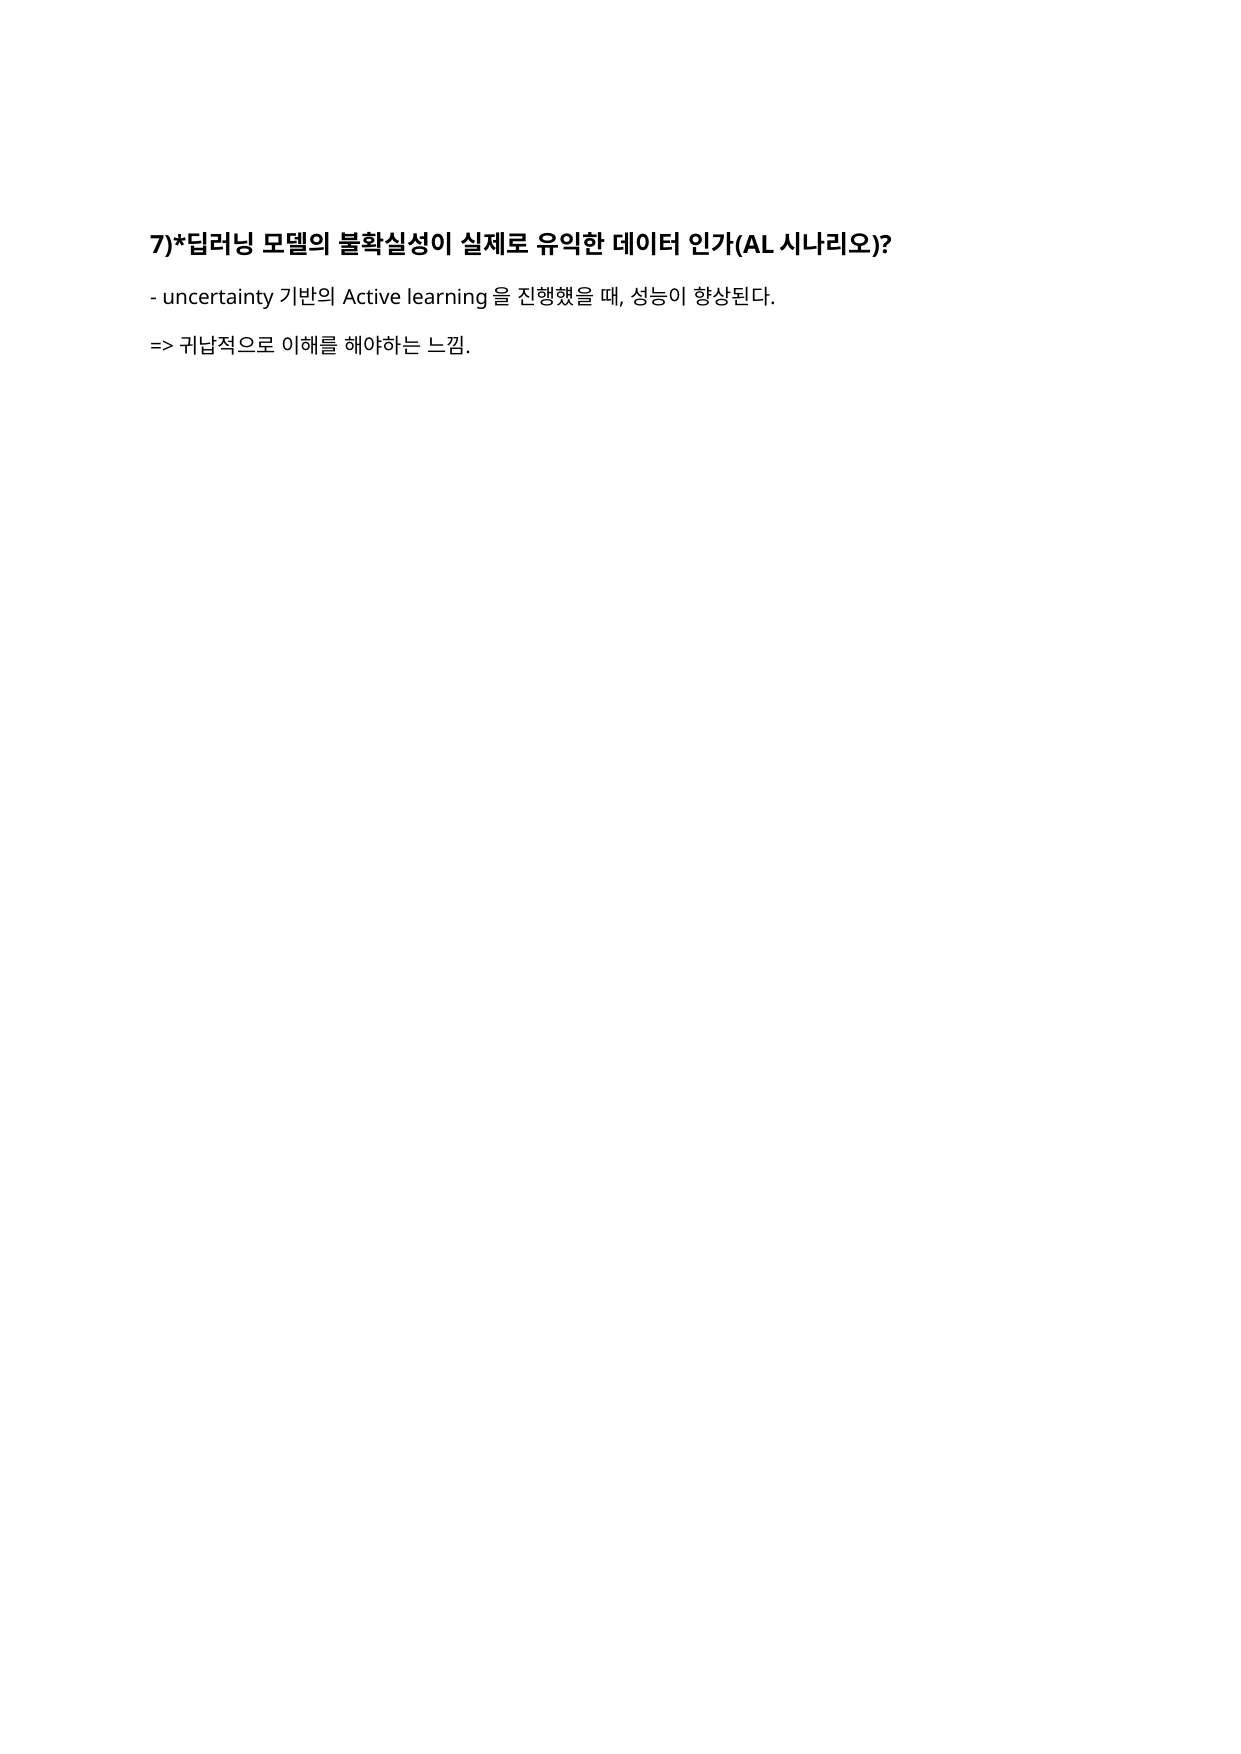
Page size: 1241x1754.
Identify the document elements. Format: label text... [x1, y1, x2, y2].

text - uncertainty 기반의 Active learning을 진행헀을 때, 성능이 향상된다. [150, 280, 1090, 311]
text => 귀납적으로 이해를 해야하는 느낌. [150, 329, 1090, 360]
text 7)*딥러닝 모델의 불확실성이 실제로 유익한 데이터 인가(AL시나리오)? [150, 224, 1090, 261]
